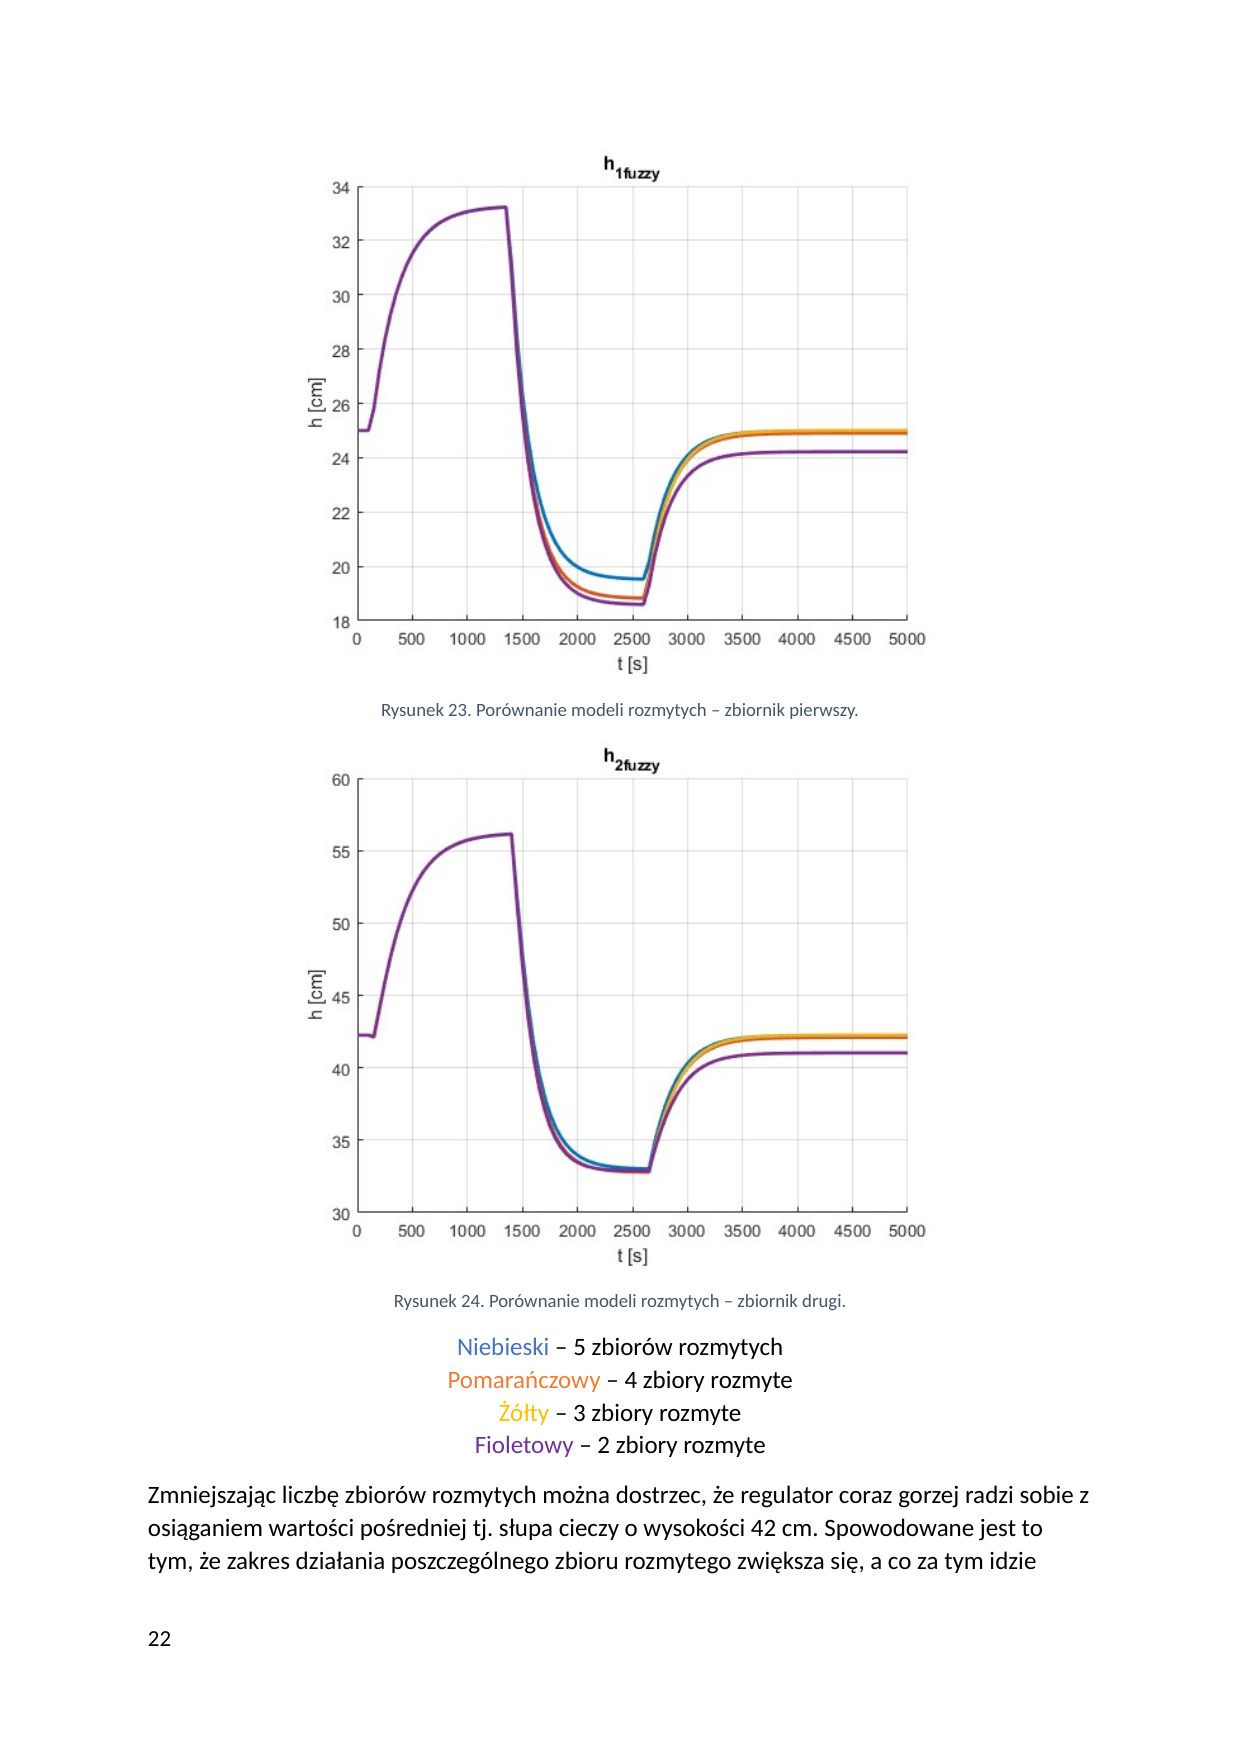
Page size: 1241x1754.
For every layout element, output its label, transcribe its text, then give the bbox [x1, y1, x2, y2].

picture [265, 147, 975, 679]
picture [265, 739, 975, 1271]
text Niebieski – 5 zbiorów rozmytych Pomarańczowy – 4 zbiory rozmyte Żółty – 3 zbiory rozmyte Fioletowy – 2 zbiory rozmyte [148, 1331, 1093, 1460]
text Rysunek 23. Porównanie modeli rozmytych – zbiornik pierwszy. [148, 698, 1093, 721]
text Rysunek 24. Porównanie modeli rozmytych – zbiornik drugi. [148, 1289, 1093, 1312]
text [148, 1479, 1093, 1576]
